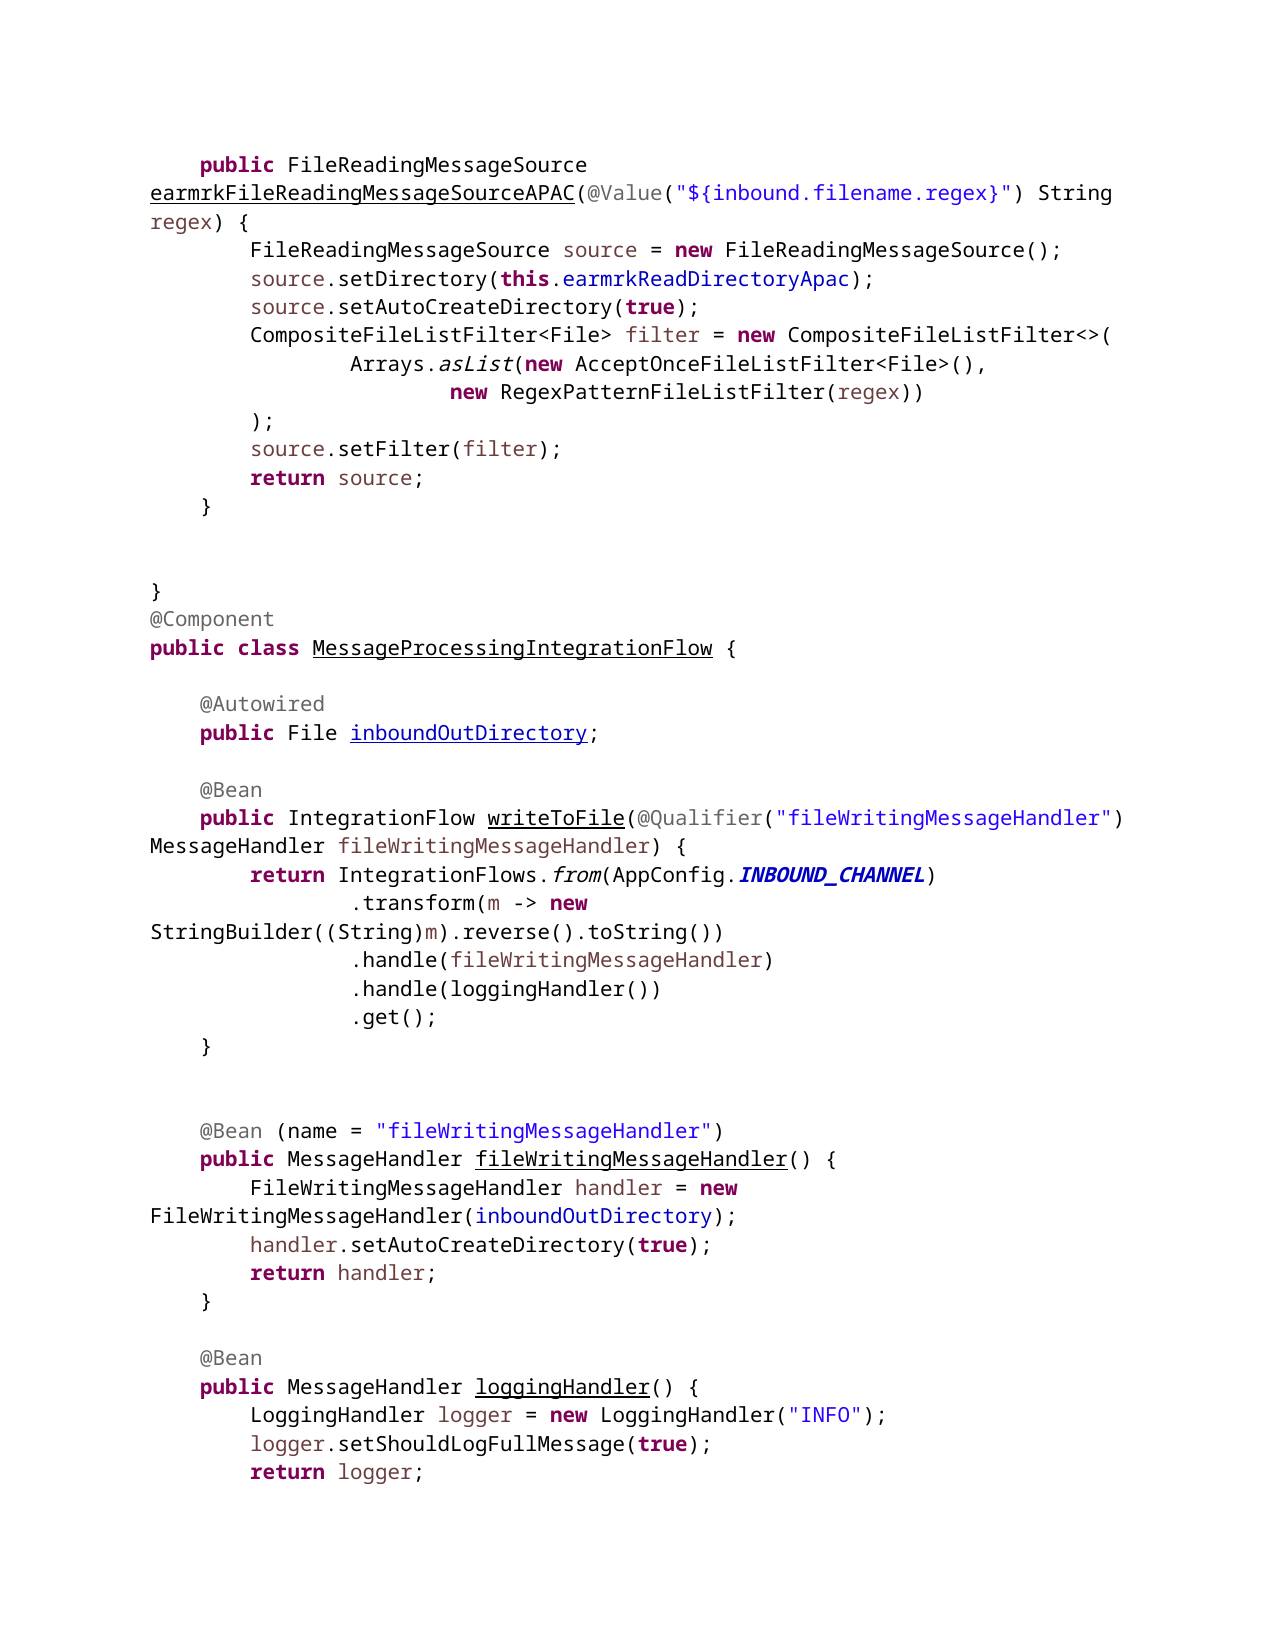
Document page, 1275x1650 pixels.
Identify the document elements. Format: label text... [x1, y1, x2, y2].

text source.setAutoCreateDirectory(true); [150, 292, 1125, 321]
text .handle(fileWritingMessageHandler) [150, 945, 1125, 974]
text .handle(loggingHandler()) [150, 974, 1125, 1002]
text LoggingHandler logger = new LoggingHandler("INFO"); [150, 1400, 1125, 1429]
text public class MessageProcessingIntegrationFlow { [150, 633, 1125, 661]
text FileReadingMessageSource source = new FileReadingMessageSource(); [150, 235, 1125, 264]
text Arrays.asList(new AcceptOnceFileListFilter<File>(), [150, 349, 1125, 377]
text return IntegrationFlows.from(AppConfig.INBOUND_CHANNEL) [150, 860, 1125, 888]
text } [150, 576, 1125, 604]
text } [150, 491, 1125, 520]
text return source; [150, 463, 1125, 491]
text public IntegrationFlow writeToFile(@Qualifier("fileWritingMessageHandler") MessageHandler fileWritingMessageHandler) { [150, 803, 1125, 860]
text return handler; [150, 1258, 1125, 1287]
text FileWritingMessageHandler handler = new FileWritingMessageHandler(inboundOutDirectory); [150, 1173, 1125, 1230]
text return logger; [150, 1457, 1125, 1486]
text } [150, 1287, 1125, 1315]
text @Bean (name = "fileWritingMessageHandler") [150, 1116, 1125, 1144]
text @Bean [150, 775, 1125, 803]
text source.setFilter(filter); [150, 434, 1125, 463]
text public File inboundOutDirectory; [150, 718, 1125, 746]
text public MessageHandler loggingHandler() { [150, 1372, 1125, 1400]
text @Bean [150, 1343, 1125, 1372]
text logger.setShouldLogFullMessage(true); [150, 1429, 1125, 1457]
text @Autowired [150, 689, 1125, 718]
text CompositeFileListFilter<File> filter = new CompositeFileListFilter<>( [150, 321, 1125, 349]
text new RegexPatternFileListFilter(regex)) [150, 377, 1125, 406]
text .transform(m -> new StringBuilder((String)m).reverse().toString()) [150, 888, 1125, 945]
text .get(); [150, 1002, 1125, 1031]
text source.setDirectory(this.earmrkReadDirectoryApac); [150, 264, 1125, 292]
text handler.setAutoCreateDirectory(true); [150, 1230, 1125, 1258]
text @Component [150, 604, 1125, 633]
text public MessageHandler fileWritingMessageHandler() { [150, 1144, 1125, 1173]
text } [150, 1031, 1125, 1059]
text ); [150, 406, 1125, 434]
text public FileReadingMessageSource earmrkFileReadingMessageSourceAPAC(@Value("${inbound.filename.regex}") String regex) { [150, 150, 1125, 235]
